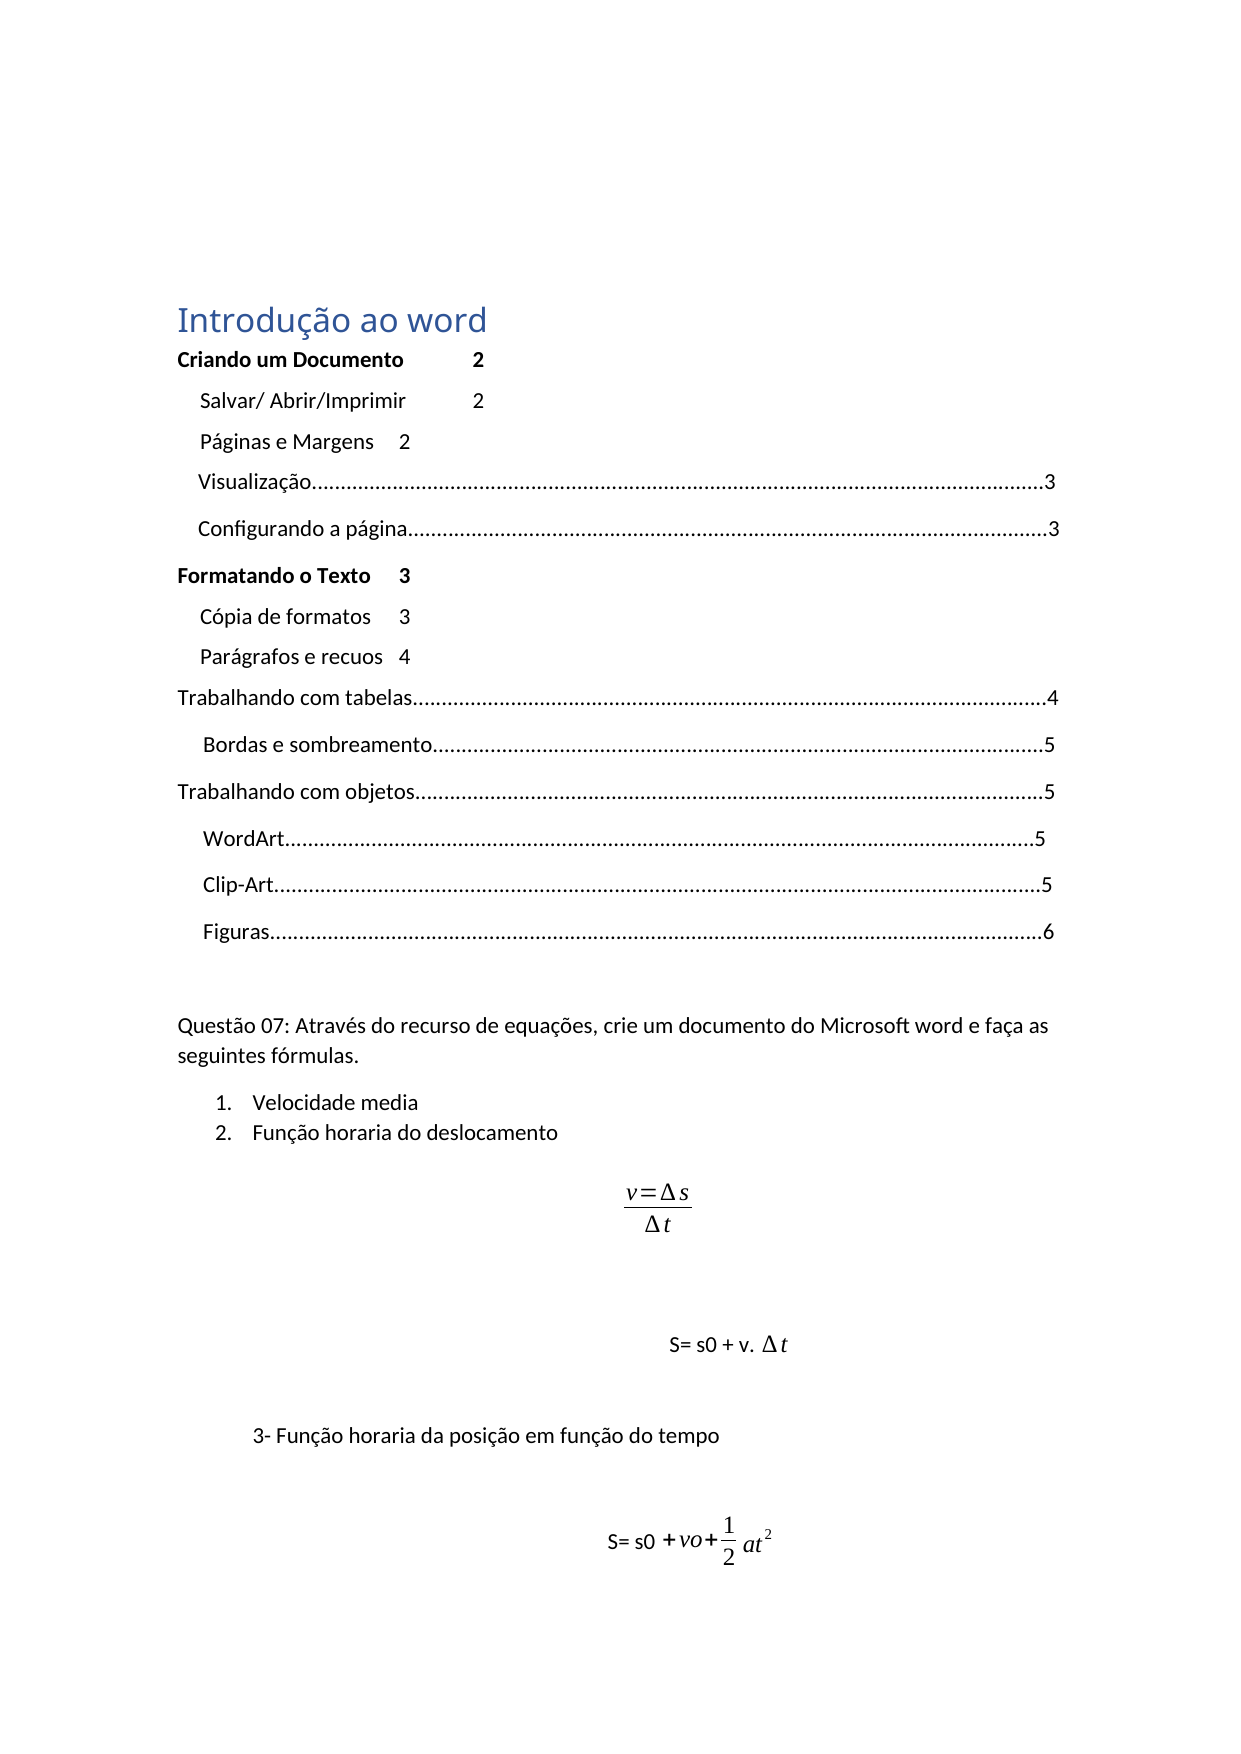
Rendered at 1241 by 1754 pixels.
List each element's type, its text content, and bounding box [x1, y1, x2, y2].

list Velocidade media [215, 1088, 1063, 1116]
list Função horaria do deslocamento [215, 1118, 1063, 1146]
list 3- Função horaria da posição em função do tempo [252, 1421, 1063, 1449]
text Questão 07: Através do recurso de equações, crie um documento do Microsoft word e faça as seguintes fórmulas. [177, 1011, 1063, 1069]
list S= s0 [252, 1512, 1063, 1571]
list S= s0 + v. [252, 1331, 1063, 1359]
